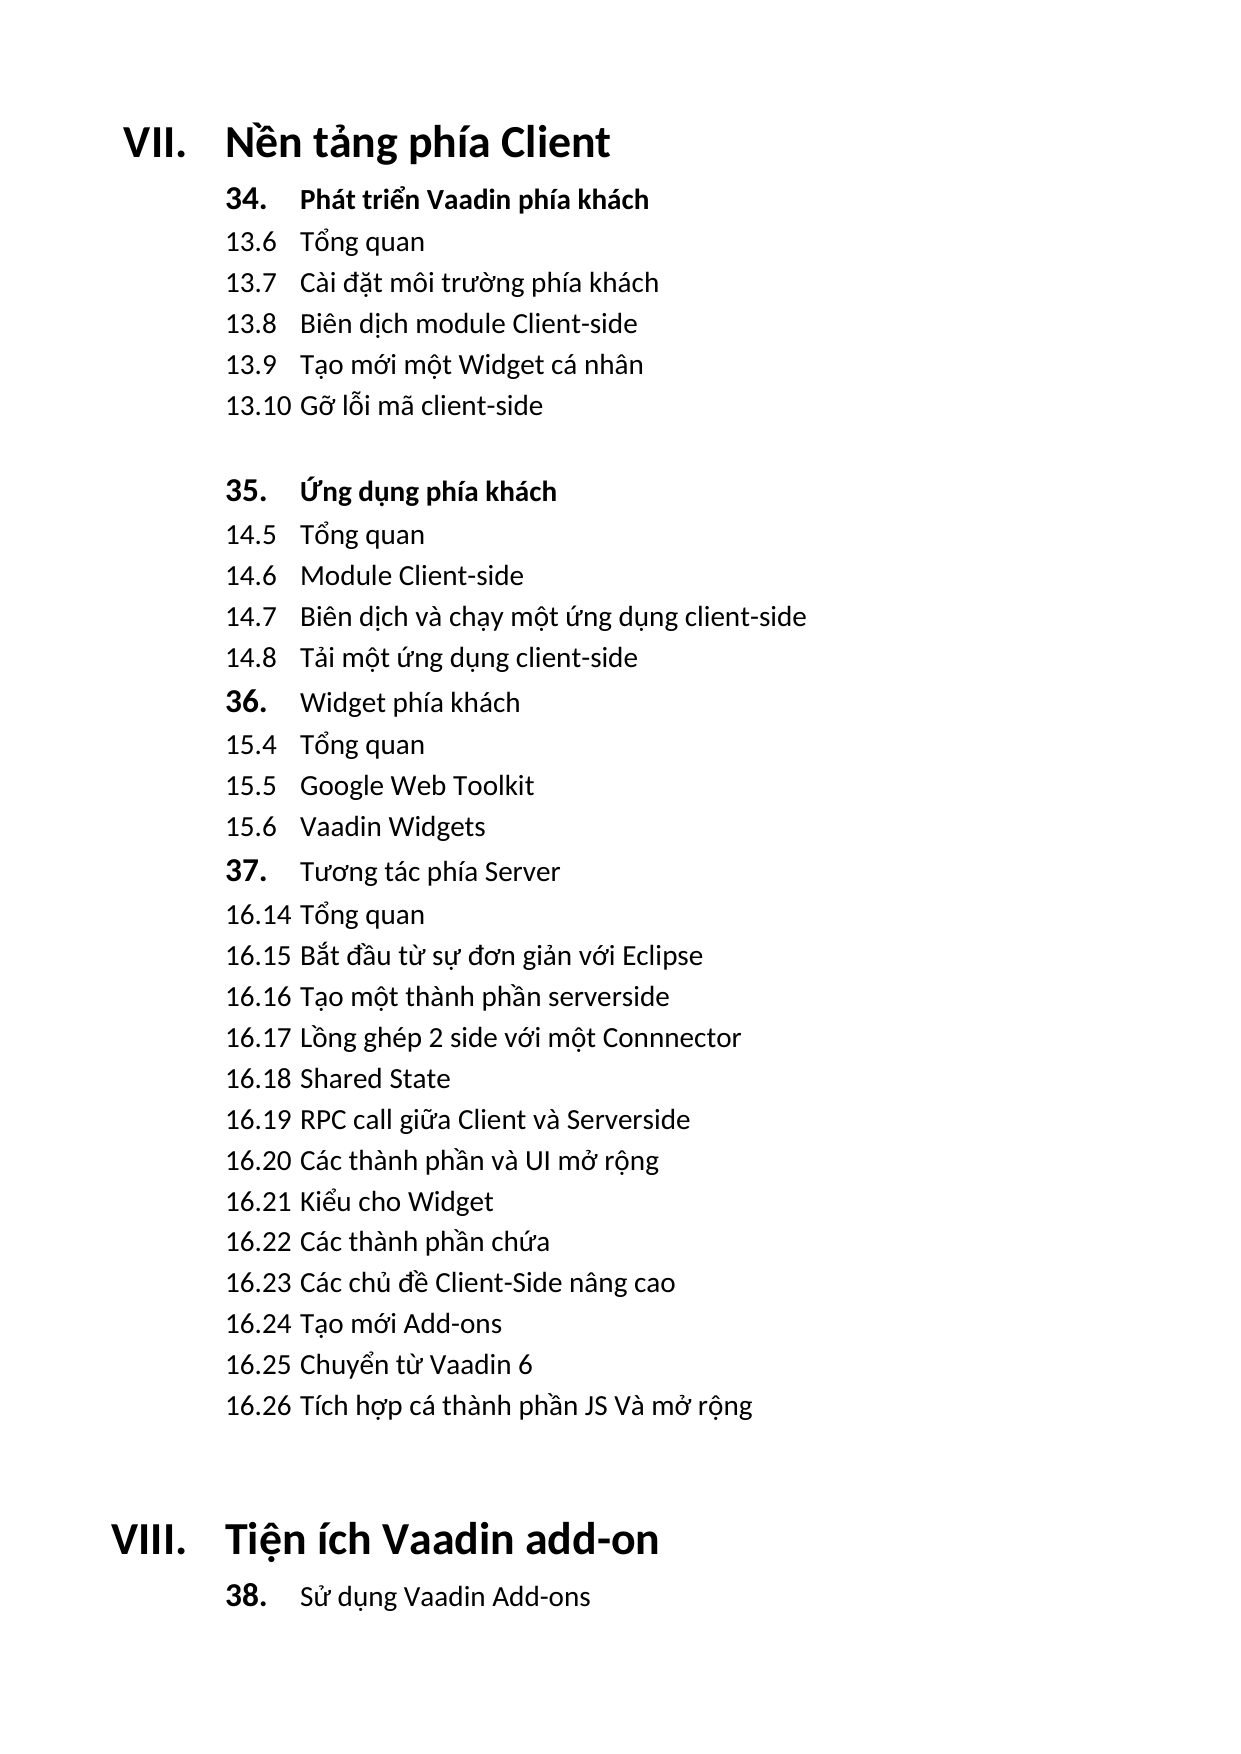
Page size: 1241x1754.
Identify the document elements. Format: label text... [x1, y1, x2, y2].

list Biên dịch module Client-side [225, 305, 1090, 341]
list Tạo một thành phần serverside [225, 978, 1090, 1013]
list Sử dụng Vaadin Add-ons [225, 1574, 1090, 1615]
list Lồng ghép 2 side với một Connnector [225, 1019, 1090, 1054]
list Các chủ đề Client-Side nâng cao [225, 1264, 1090, 1300]
list Chuyển từ Vaadin 6 [225, 1346, 1090, 1382]
list Tổng quan [225, 896, 1090, 932]
list Tổng quan [225, 516, 1090, 552]
list Tải một ứng dụng client-side [225, 639, 1090, 674]
list Tổng quan [225, 726, 1090, 762]
list Shared State [225, 1060, 1090, 1095]
list Phát triển Vaadin phía khách [225, 177, 1090, 217]
list Tạo mới Add-ons [225, 1305, 1090, 1341]
list Tạo mới một Widget cá nhân [225, 346, 1090, 382]
list Biên dịch và chạy một ứng dụng client-side [225, 598, 1090, 633]
list Gỡ lỗi mã client-side [225, 387, 1090, 423]
list Tổng quan [225, 223, 1090, 259]
list Các thành phần chứa [225, 1223, 1090, 1259]
list Module Client-side [225, 557, 1090, 592]
list Bắt đầu từ sự đơn giản với Eclipse [225, 937, 1090, 973]
list Ứng dụng phía khách [225, 469, 1090, 510]
list Các thành phần và UI mở rộng [225, 1142, 1090, 1177]
list Tiện ích Vaadin add-on [187, 1510, 1090, 1566]
list Tích hợp cá thành phần JS Và mở rộng [225, 1387, 1090, 1423]
list Kiểu cho Widget [225, 1183, 1090, 1218]
list Google Web Toolkit [225, 767, 1090, 803]
list Tương tác phía Server [225, 849, 1090, 890]
list RPC call giữa Client và Serverside [225, 1101, 1090, 1136]
list Vaadin Widgets [225, 808, 1090, 844]
list Widget phía khách [225, 680, 1090, 720]
list Nền tảng phía Client [187, 112, 1090, 168]
list Cài đặt môi trường phía khách [225, 264, 1090, 300]
